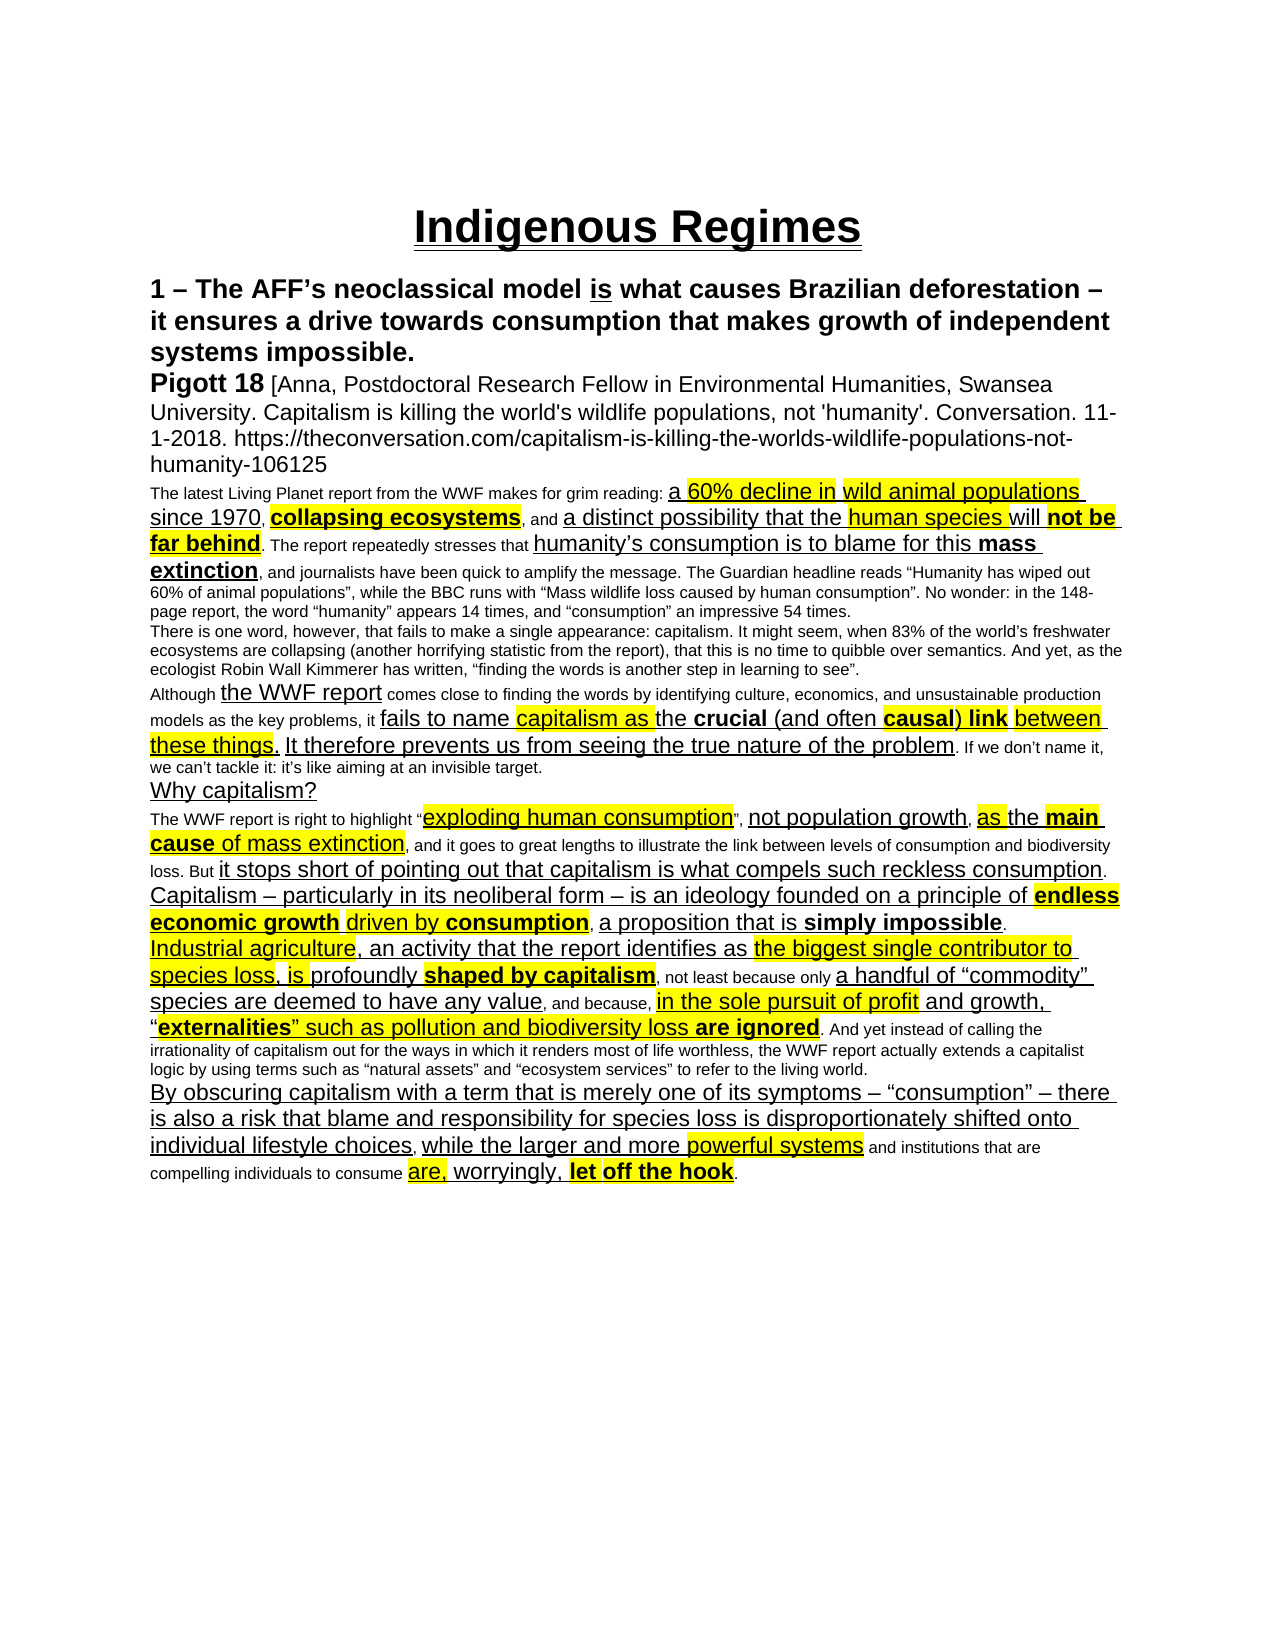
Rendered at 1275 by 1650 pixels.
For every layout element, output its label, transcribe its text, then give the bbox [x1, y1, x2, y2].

text Why capitalism? [150, 777, 1125, 803]
text There is one word, however, that fails to make a single appearance: capitalism. It might seem, when 83% of the world’s freshwater ecosystems are collapsing (another horrifying statistic from the report), that this is no time to quibble over semantics. And yet, as the ecologist Robin Wall Kimmerer has written, “finding the words is another step in learning to see”. [150, 621, 1125, 679]
text The latest Living Planet report from the WWF makes for grim reading: a 60% decline in wild animal populations since 1970, collapsing ecosystems, and a distinct possibility that the human species will not be far behind. The report repeatedly stresses that humanity’s consumption is to blame for this mass extinction, and journalists have been quick to amplify the message. The Guardian headline reads “Humanity has wiped out 60% of animal populations”, while the BBC runs with “Mass wildlife loss caused by human consumption”. No wonder: in the 148-page report, the word “humanity” appears 14 times, and “consumption” an impressive 54 times. [150, 478, 1125, 621]
text Industrial agriculture, an activity that the report identifies as the biggest single contributor to species loss, is profoundly shaped by capitalism, not least because only a handful of “commodity” species are deemed to have any value, and because, in the sole pursuit of profit and growth, “externalities” such as pollution and biodiversity loss are ignored. And yet instead of calling the irrationality of capitalism out for the ways in which it renders most of life worthless, the WWF report actually extends a capitalist logic by using terms such as “natural assets” and “ecosystem services” to refer to the living world. [150, 935, 1125, 1079]
text Pigott 18 [Anna, Postdoctoral Research Fellow in Environmental Humanities, Swansea University. Capitalism is killing the world's wildlife populations, not 'humanity'. Conversation. 11-1-2018. https://theconversation.com/capitalism-is-killing-the-worlds-wildlife-populations-not-humanity-106125 [150, 367, 1125, 478]
subtitle 1 – The AFF’s neoclassical model is what causes Brazilian deforestation – it ensures a drive towards consumption that makes growth of independent systems impossible. [150, 273, 1125, 367]
text Although the WWF report comes close to finding the words by identifying culture, economics, and unsustainable production models as the key problems, it fails to name capitalism as the crucial (and often causal) link between these things. It therefore prevents us from seeing the true nature of the problem. If we don’t name it, we can’t tackle it: it’s like aiming at an invisible target. [150, 679, 1125, 777]
text By obscuring capitalism with a term that is merely one of its symptoms – “consumption” – there is also a risk that blame and responsibility for species loss is disproportionately shifted onto individual lifestyle choices, while the larger and more powerful systems and institutions that are compelling individuals to consume are, worryingly, let off the hook. [150, 1079, 1125, 1184]
subtitle Indigenous Regimes [150, 200, 1125, 253]
text The WWF report is right to highlight “exploding human consumption”, not population growth, as the main cause of mass extinction, and it goes to great lengths to illustrate the link between levels of consumption and biodiversity loss. But it stops short of pointing out that capitalism is what compels such reckless consumption. Capitalism – particularly in its neoliberal form – is an ideology founded on a principle of endless economic growth driven by consumption, a proposition that is simply impossible. [150, 803, 1125, 935]
